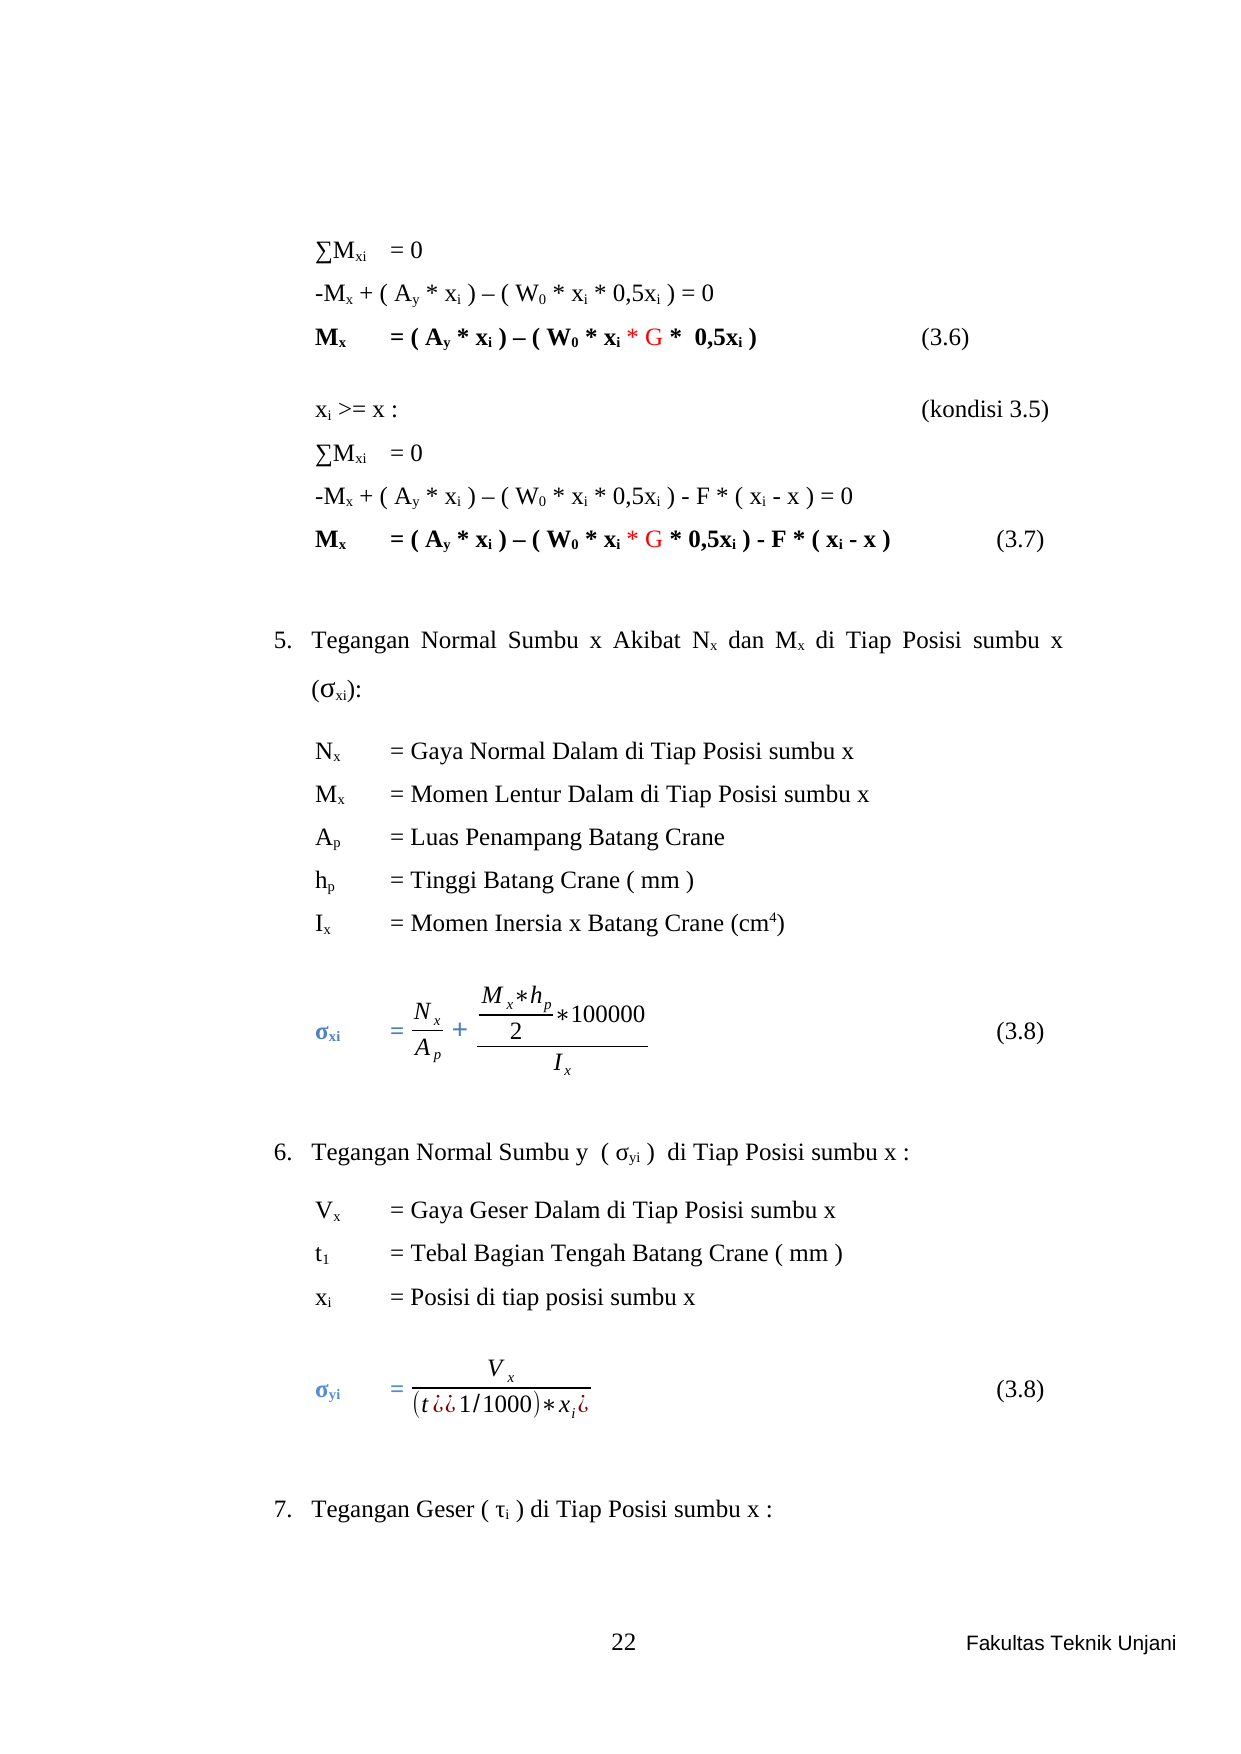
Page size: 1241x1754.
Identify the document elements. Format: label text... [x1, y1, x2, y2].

list Tegangan Normal Sumbu x Akibat Nx dan Mx di Tiap Posisi sumbu x (σxi): [274, 625, 1063, 704]
table_cell xi >= x : (kondisi 3.5) ∑Mxi = 0 -Mx + ( Ay * xi ) – ( W0 * xi * 0,5xi ) - F * ( xi - x ) = 0 Mx = ( Ay * xi ) – ( W0 * xi * G * 0,5xi ) - F * ( xi - x ) (3.7) [300, 380, 1097, 582]
table_header Vx = Gaya Geser Dalam di Tiap Posisi sumbu x t1 = Tebal Bagian Tengah Batang Crane ( mm ) xi = Posisi di tiap posisi sumbu x [300, 1180, 1087, 1339]
list Tegangan Normal Sumbu y ( σyi ) di Tiap Posisi sumbu x : [274, 1137, 1063, 1166]
table_cell σxi = + (3.8) [300, 966, 1068, 1108]
table_cell σyi = (3.8) [300, 1340, 1087, 1451]
table_cell xi < x : (kondisi 3.4) ∑Mxi = 0 -Mx + ( Ay * xi ) – ( W0 * xi * 0,5xi ) = 0 Mx = ( Ay * xi ) – ( W0 * xi * G * 0,5xi ) (3.6) [300, 177, 1097, 379]
list Tegangan Geser ( τi ) di Tiap Posisi sumbu x : [274, 1494, 1063, 1523]
table_header Nx = Gaya Normal Dalam di Tiap Posisi sumbu x Mx = Momen Lentur Dalam di Tiap Posisi sumbu x Ap = Luas Penampang Batang Crane hp = Tinggi Batang Crane ( mm ) Ix = Momen Inersia x Batang Crane (cm4) [300, 721, 1068, 966]
